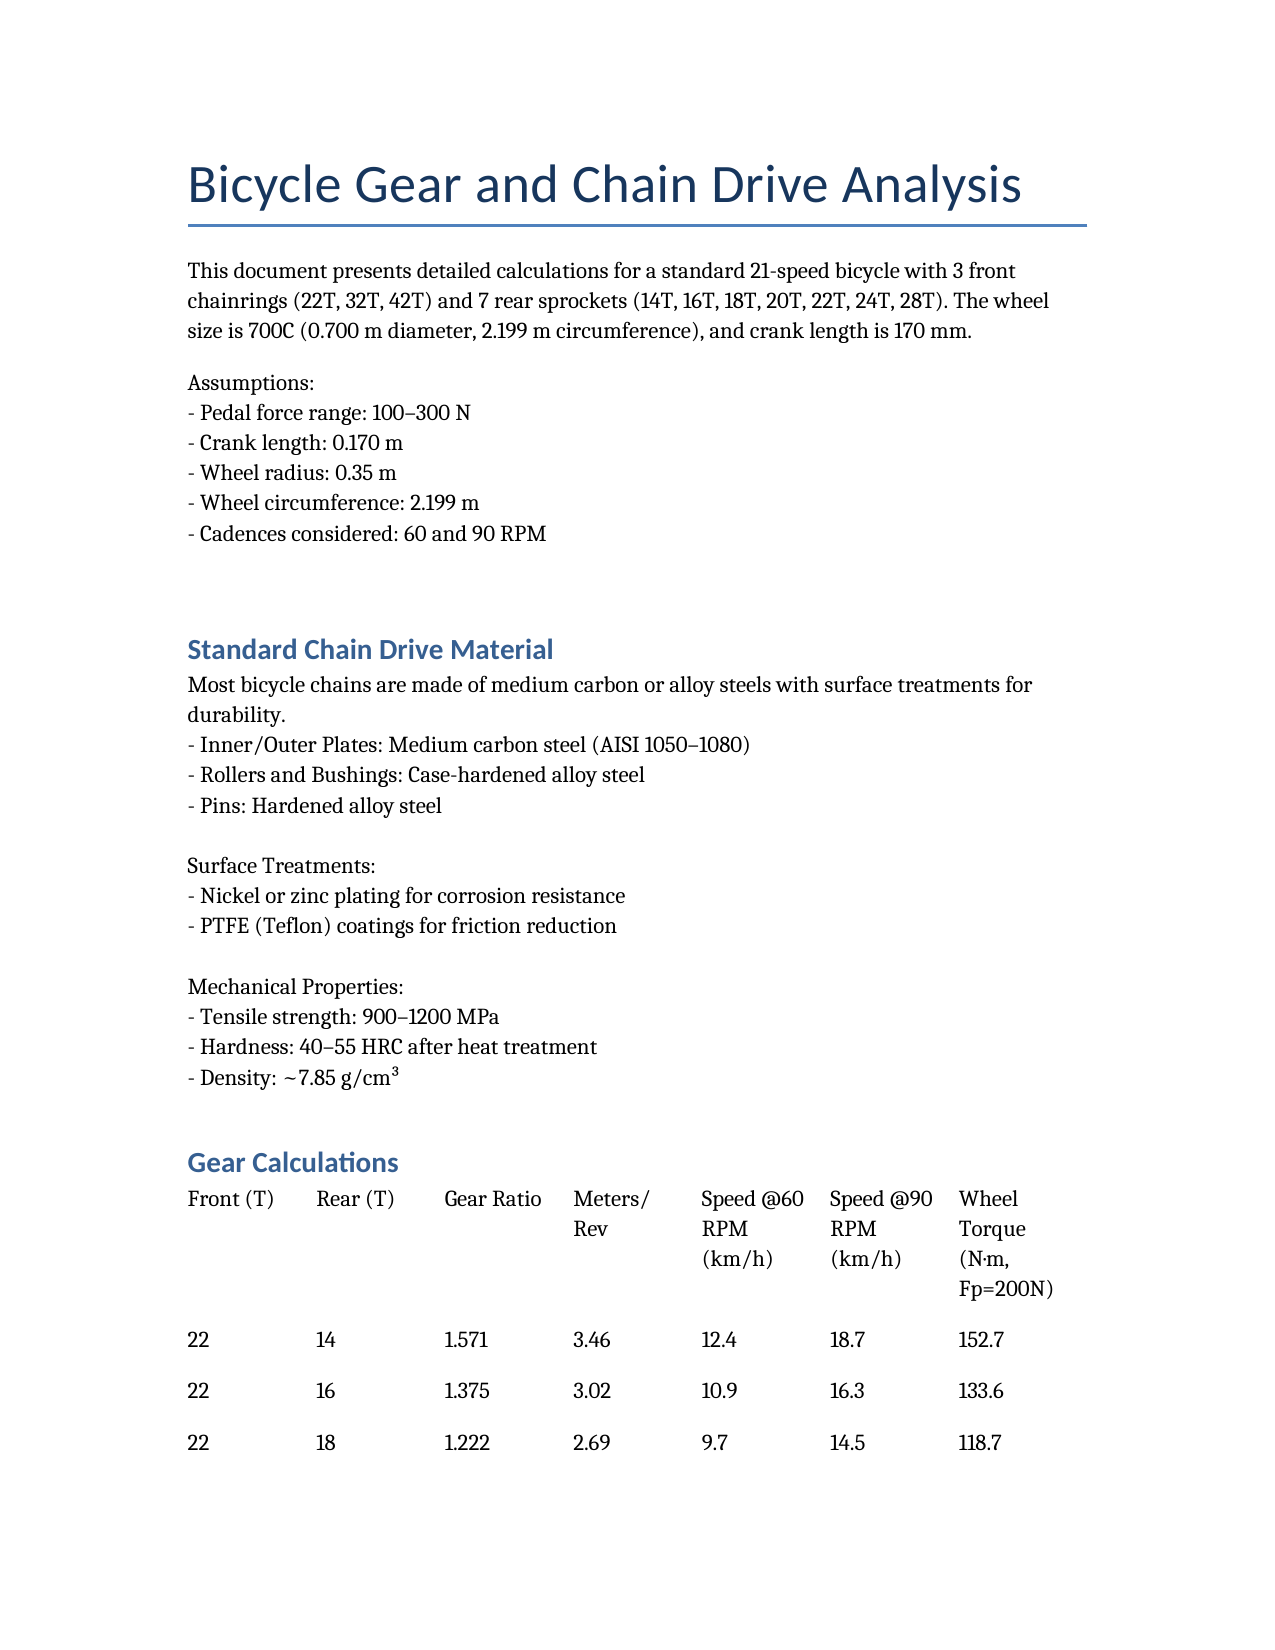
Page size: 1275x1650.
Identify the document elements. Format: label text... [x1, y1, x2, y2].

table_header Rear (T) [305, 1186, 433, 1327]
table_cell 18.7 [819, 1327, 947, 1378]
table_cell 22 [176, 1429, 305, 1480]
text Most bicycle chains are made of medium carbon or alloy steels with surface treatments for durability. - Inner/Outer Plates: Medium carbon steel (AISI 1050–1080) - Rollers and Bushings: Case-hardened alloy steel - Pins: Hardened alloy steel Surface Treatments: - Nickel or zinc plating for corrosion resistance - PTFE (Teflon) coatings for friction reduction Mechanical Properties: - Tensile strength: 900–1200 MPa - Hardness: 40–55 HRC after heat treatment - Density: ~7.85 g/cm³ [187, 672, 1087, 1091]
table_cell 14.5 [819, 1429, 947, 1480]
table_cell 16.3 [819, 1378, 947, 1429]
subtitle Standard Chain Drive Material [187, 631, 1087, 666]
table_cell 3.46 [562, 1327, 690, 1378]
text Assumptions: - Pedal force range: 100–300 N - Crank length: 0.170 m - Wheel radius: 0.35 m - Wheel circumference: 2.199 m - Cadences considered: 60 and 90 RPM [187, 369, 1087, 577]
title Bicycle Gear and Chain Drive Analysis [187, 150, 1087, 227]
subtitle Gear Calculations [187, 1144, 1087, 1180]
table_cell 14 [305, 1327, 433, 1378]
table_header Front (T) [176, 1186, 305, 1327]
table_cell 2.69 [562, 1429, 690, 1480]
table_cell 22 [176, 1378, 305, 1429]
table_cell 1.222 [433, 1429, 562, 1480]
table_cell 118.7 [948, 1429, 1076, 1480]
table_header Speed @90 RPM (km/h) [819, 1186, 947, 1327]
table_header Speed @60 RPM (km/h) [690, 1186, 819, 1327]
table_cell 18 [305, 1429, 433, 1480]
table_cell 22 [176, 1327, 305, 1378]
table_header Gear Ratio [433, 1186, 562, 1327]
table_cell 3.02 [562, 1378, 690, 1429]
table_header Wheel Torque (N·m, Fp=200N) [948, 1186, 1076, 1327]
table_cell 12.4 [690, 1327, 819, 1378]
table_cell 16 [305, 1378, 433, 1429]
table_cell 9.7 [690, 1429, 819, 1480]
table_cell 1.571 [433, 1327, 562, 1378]
table_header Meters/Rev [562, 1186, 690, 1327]
table_cell 1.375 [433, 1378, 562, 1429]
table_cell 10.9 [690, 1378, 819, 1429]
table_cell 152.7 [948, 1327, 1076, 1378]
table_cell 133.6 [948, 1378, 1076, 1429]
text This document presents detailed calculations for a standard 21-speed bicycle with 3 front chainrings (22T, 32T, 42T) and 7 rear sprockets (14T, 16T, 18T, 20T, 22T, 24T, 28T). The wheel size is 700C (0.700 m diameter, 2.199 m circumference), and crank length is 170 mm. [187, 258, 1087, 344]
